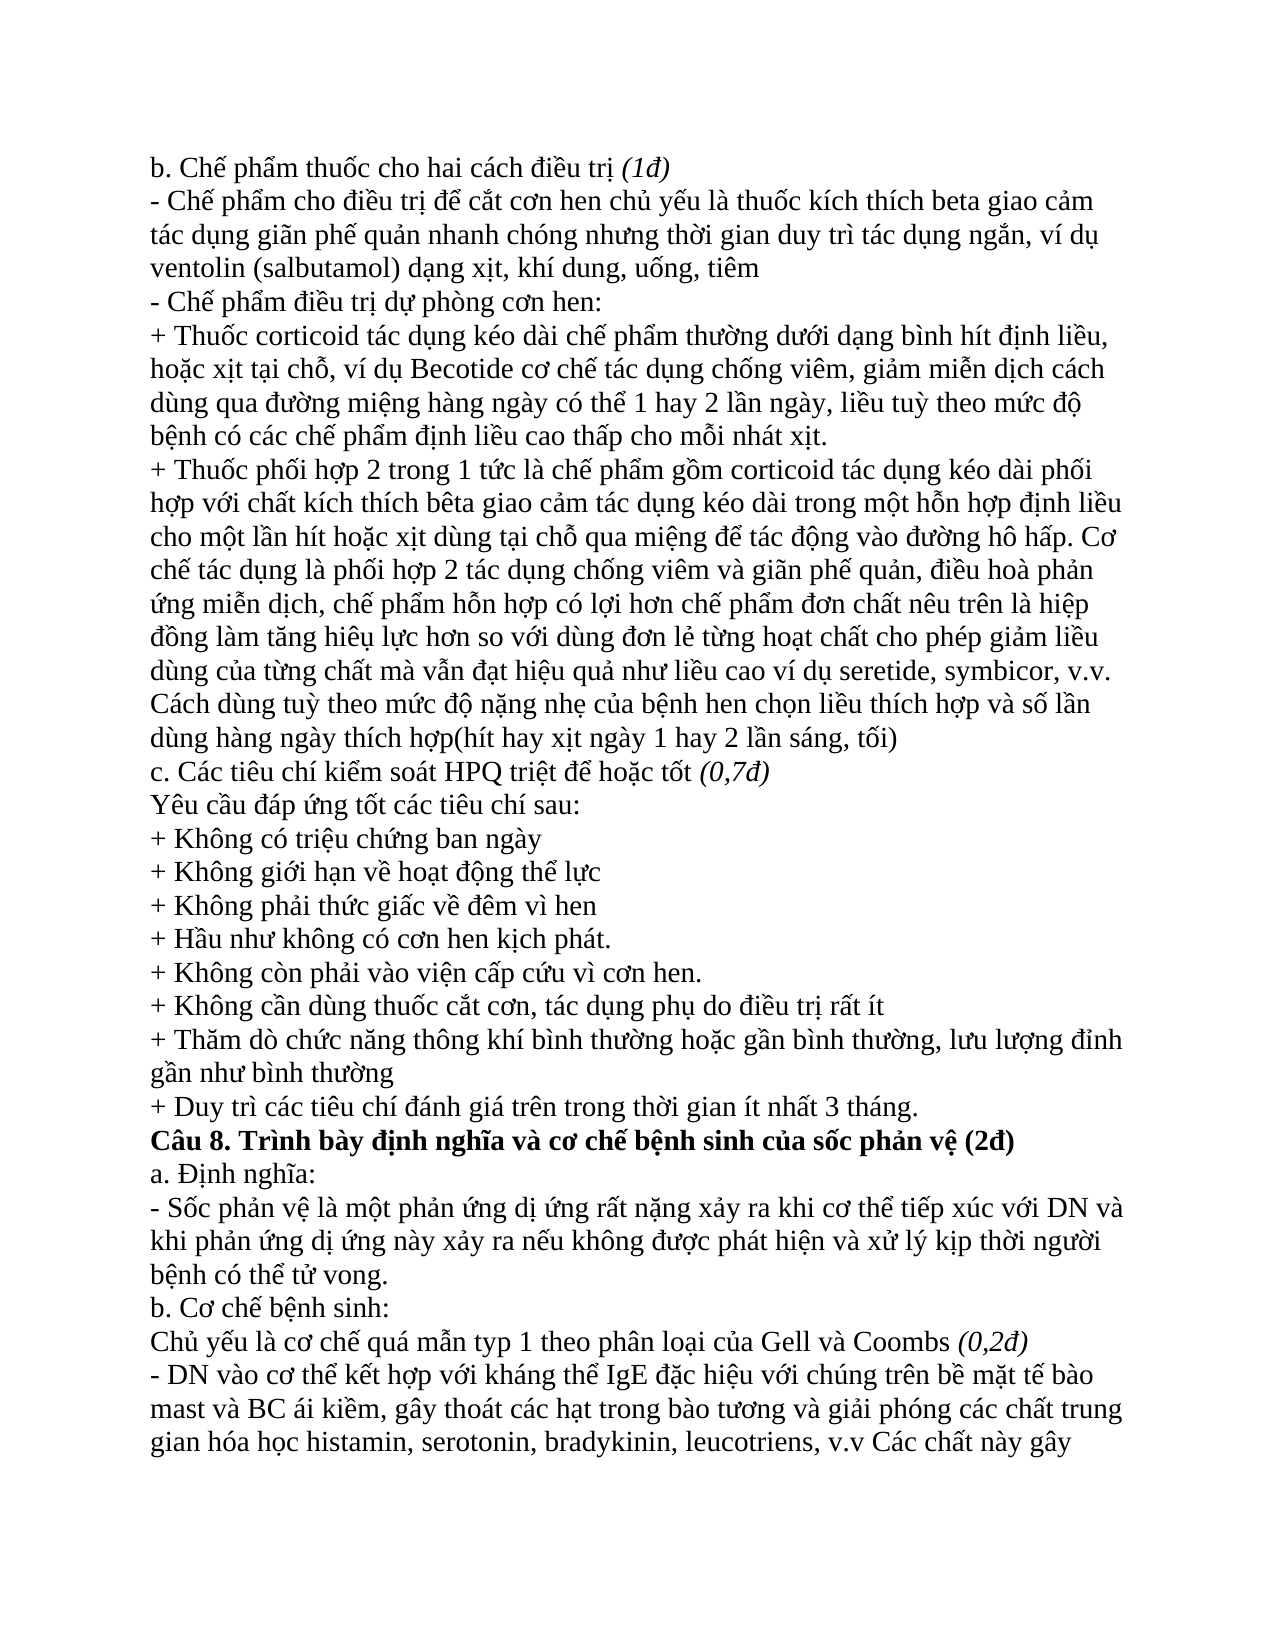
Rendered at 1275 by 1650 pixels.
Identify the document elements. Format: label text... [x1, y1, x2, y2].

text + Duy trì các tiêu chí đánh giá trên trong thời gian ít nhất 3 tháng. [150, 1089, 1125, 1123]
text + Không có triệu chứng ban ngày [150, 821, 1125, 854]
text Câu 8. Trình bày định nghĩa và cơ chế bệnh sinh của sốc phản vệ (2đ) [150, 1123, 1125, 1156]
text c. Các tiêu chí kiểm soát HPQ triệt để hoặc tốt (0,7đ) [150, 754, 1125, 787]
text - Chế phẩm điều trị dự phòng cơn hen: [150, 284, 1125, 318]
text - Sốc phản vệ là một phản ứng dị ứng rất nặng xảy ra khi cơ thể tiếp xúc với DN và khi phản ứng dị ứng này xảy ra nếu không được phát hiện và xử lý kịp thời người bệnh có thể tử vong. [150, 1190, 1125, 1290]
text + Hầu như không có cơn hen kịch phát. [150, 921, 1125, 955]
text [150, 1357, 1125, 1458]
text + Không phải thức giấc về đêm vì hen [150, 888, 1125, 921]
text + Thuốc corticoid tác dụng kéo dài chế phẩm thường dưới dạng bình hít định liều, hoặc xịt tại chỗ, ví dụ Becotide cơ chế tác dụng chống viêm, giảm miễn dịch cách dùng qua đường miệng hàng ngày có thể 1 hay 2 lần ngày, liều tuỳ theo mức độ bệnh có các chế phẩm định liều cao thấp cho mỗi nhát xịt. [150, 318, 1125, 452]
text + Không giới hạn về hoạt động thể lực [150, 854, 1125, 888]
text - Chế phẩm cho điều trị để cắt cơn hen chủ yếu là thuốc kích thích beta giao cảm tác dụng giãn phế quản nhanh chóng nhưng thời gian duy trì tác dụng ngắn, ví dụ ventolin (salbutamol) dạng xịt, khí dung, uống, tiêm [150, 183, 1125, 284]
text b. Cơ chế bệnh sinh: [150, 1290, 1125, 1324]
text + Thuốc phối hợp 2 trong 1 tức là chế phẩm gồm corticoid tác dụng kéo dài phối hợp với chất kích thích bêta giao cảm tác dụng kéo dài trong một hỗn hợp định liều cho một lần hít hoặc xịt dùng tại chỗ qua miệng để tác động vào đường hô hấp. Cơ chế tác dụng là phối hợp 2 tác dụng chống viêm và giãn phế quản, điều hoà phản ứng miễn dịch, chế phẩm hỗn hợp có lợi hơn chế phẩm đơn chất nêu trên là hiệp đồng làm tăng hiêụ lực hơn so với dùng đơn lẻ từng hoạt chất cho phép giảm liều dùng của từng chất mà vẫn đạt hiệu quả như liều cao ví dụ seretide, symbicor, v.v. Cách dùng tuỳ theo mức độ nặng nhẹ của bệnh hen chọn liều thích hợp và số lần dùng hàng ngày thích hợp(hít hay xịt ngày 1 hay 2 lần sáng, tối) [150, 452, 1125, 754]
text a. Định nghĩa: [150, 1156, 1125, 1190]
text + Thăm dò chức năng thông khí bình thường hoặc gần bình thường, lưu lượng đỉnh gần như bình thường [150, 1022, 1125, 1089]
text + Không còn phải vào viện cấp cứu vì cơn hen. [150, 955, 1125, 988]
text Yêu cầu đáp ứng tốt các tiêu chí sau: [150, 787, 1125, 821]
text + Không cần dùng thuốc cắt cơn, tác dụng phụ do điều trị rất ít [150, 988, 1125, 1022]
text b. Chế phẩm thuốc cho hai cách điều trị (1đ) [150, 150, 1125, 183]
text Chủ yếu là cơ chế quá mẫn typ 1 theo phân loại của Gell và Coombs (0,2đ) [150, 1324, 1125, 1357]
